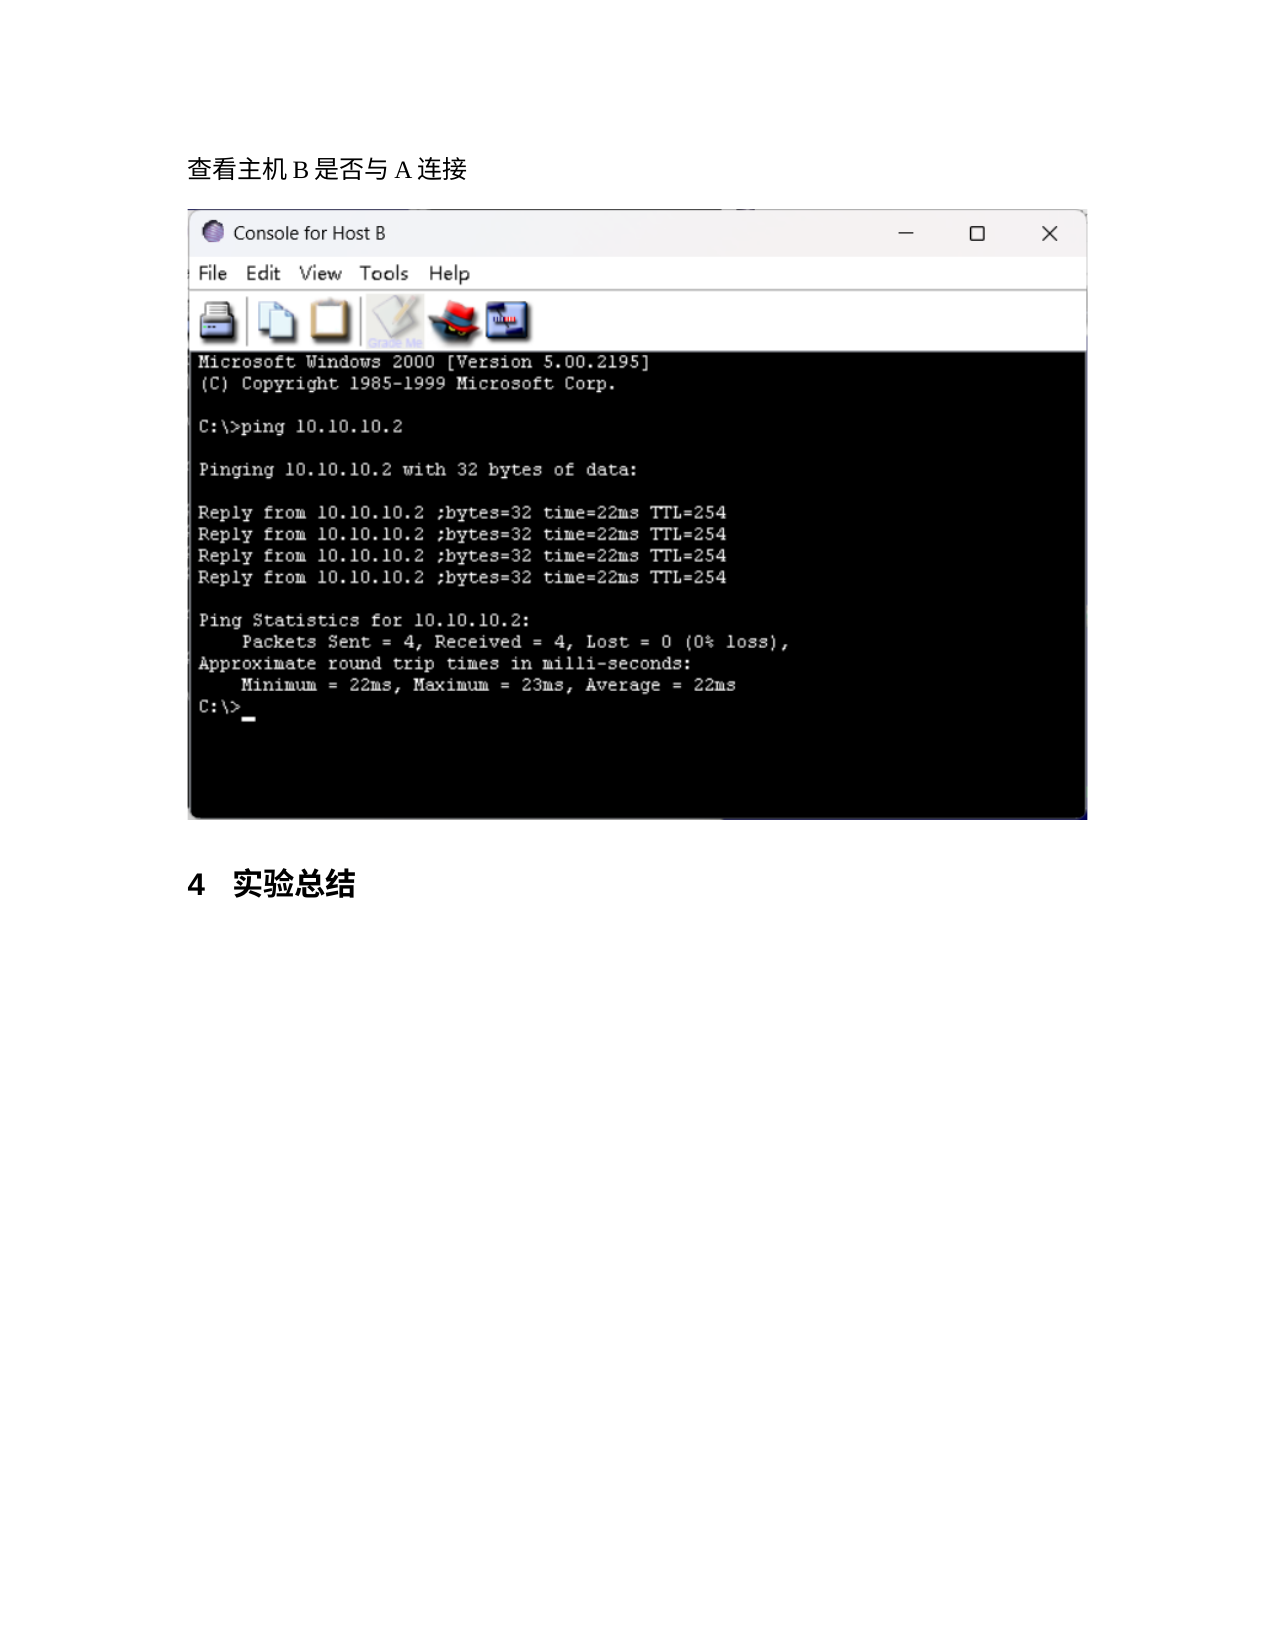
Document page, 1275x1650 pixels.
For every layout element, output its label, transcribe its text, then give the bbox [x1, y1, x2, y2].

picture [187, 209, 1088, 820]
list 查看主机B是否与A连接 [187, 150, 1087, 186]
subtitle 实验总结 [187, 859, 1087, 904]
